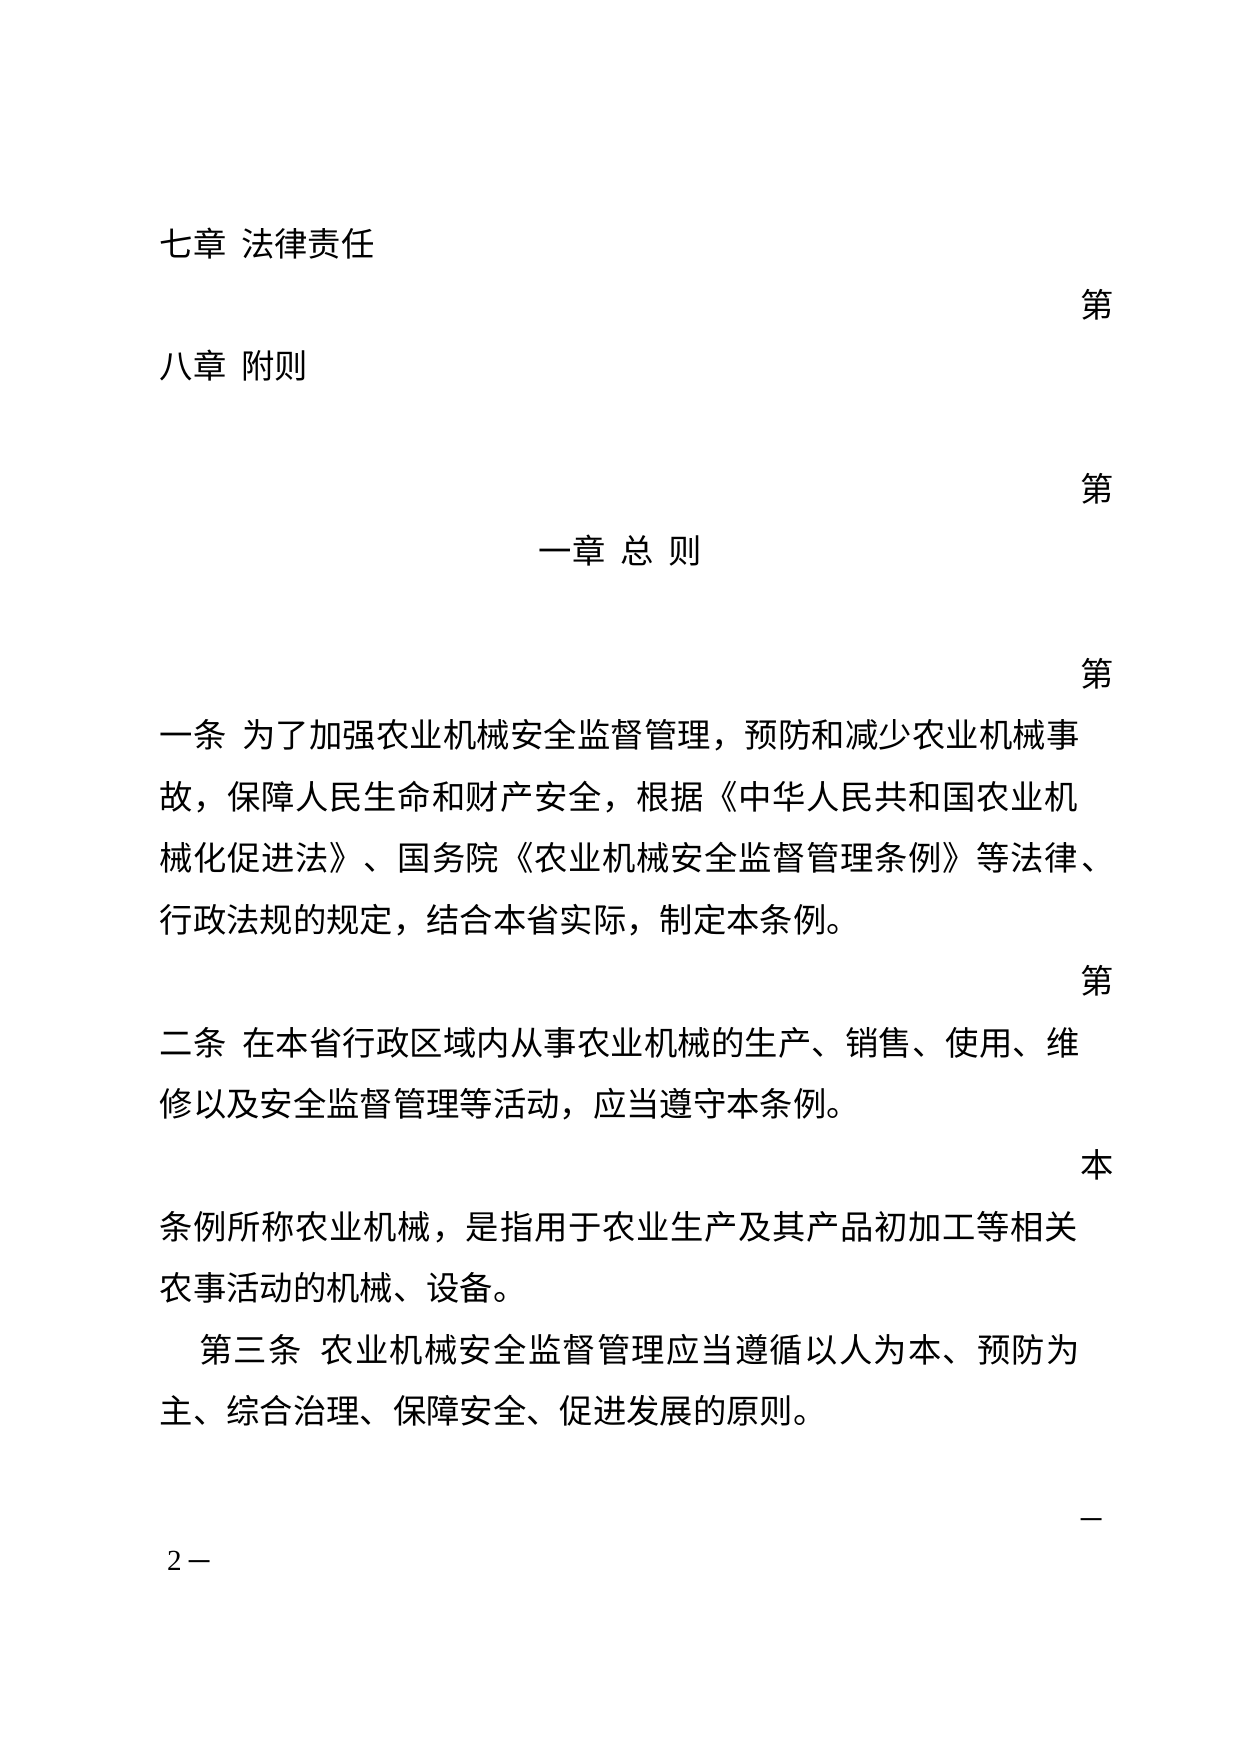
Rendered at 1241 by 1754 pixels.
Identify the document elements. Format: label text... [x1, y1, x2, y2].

text 第一条 为了加强农业机械安全监督管理，预防和减少农业机械事故，保障人民生命和财产安全，根据《中华人民共和国农业机械化促进法》、国务院《农业机械安全监督管理条例》等法律、行政法规的规定，结合本省实际，制定本条例。 [159, 637, 1081, 944]
text 第一章 总 则 [159, 453, 1081, 576]
text 第七章 法律责任 [159, 207, 1081, 268]
text 第八章 附则 [159, 268, 1081, 391]
text 第三条 农业机械安全监督管理应当遵循以人为本、预防为主、综合治理、保障安全、促进发展的原则。 [159, 1313, 1081, 1436]
text 第二条 在本省行政区域内从事农业机械的生产、销售、使用、维修以及安全监督管理等活动，应当遵守本条例。 [159, 944, 1081, 1129]
text 本条例所称农业机械，是指用于农业生产及其产品初加工等相关农事活动的机械、设备。 [159, 1129, 1081, 1313]
